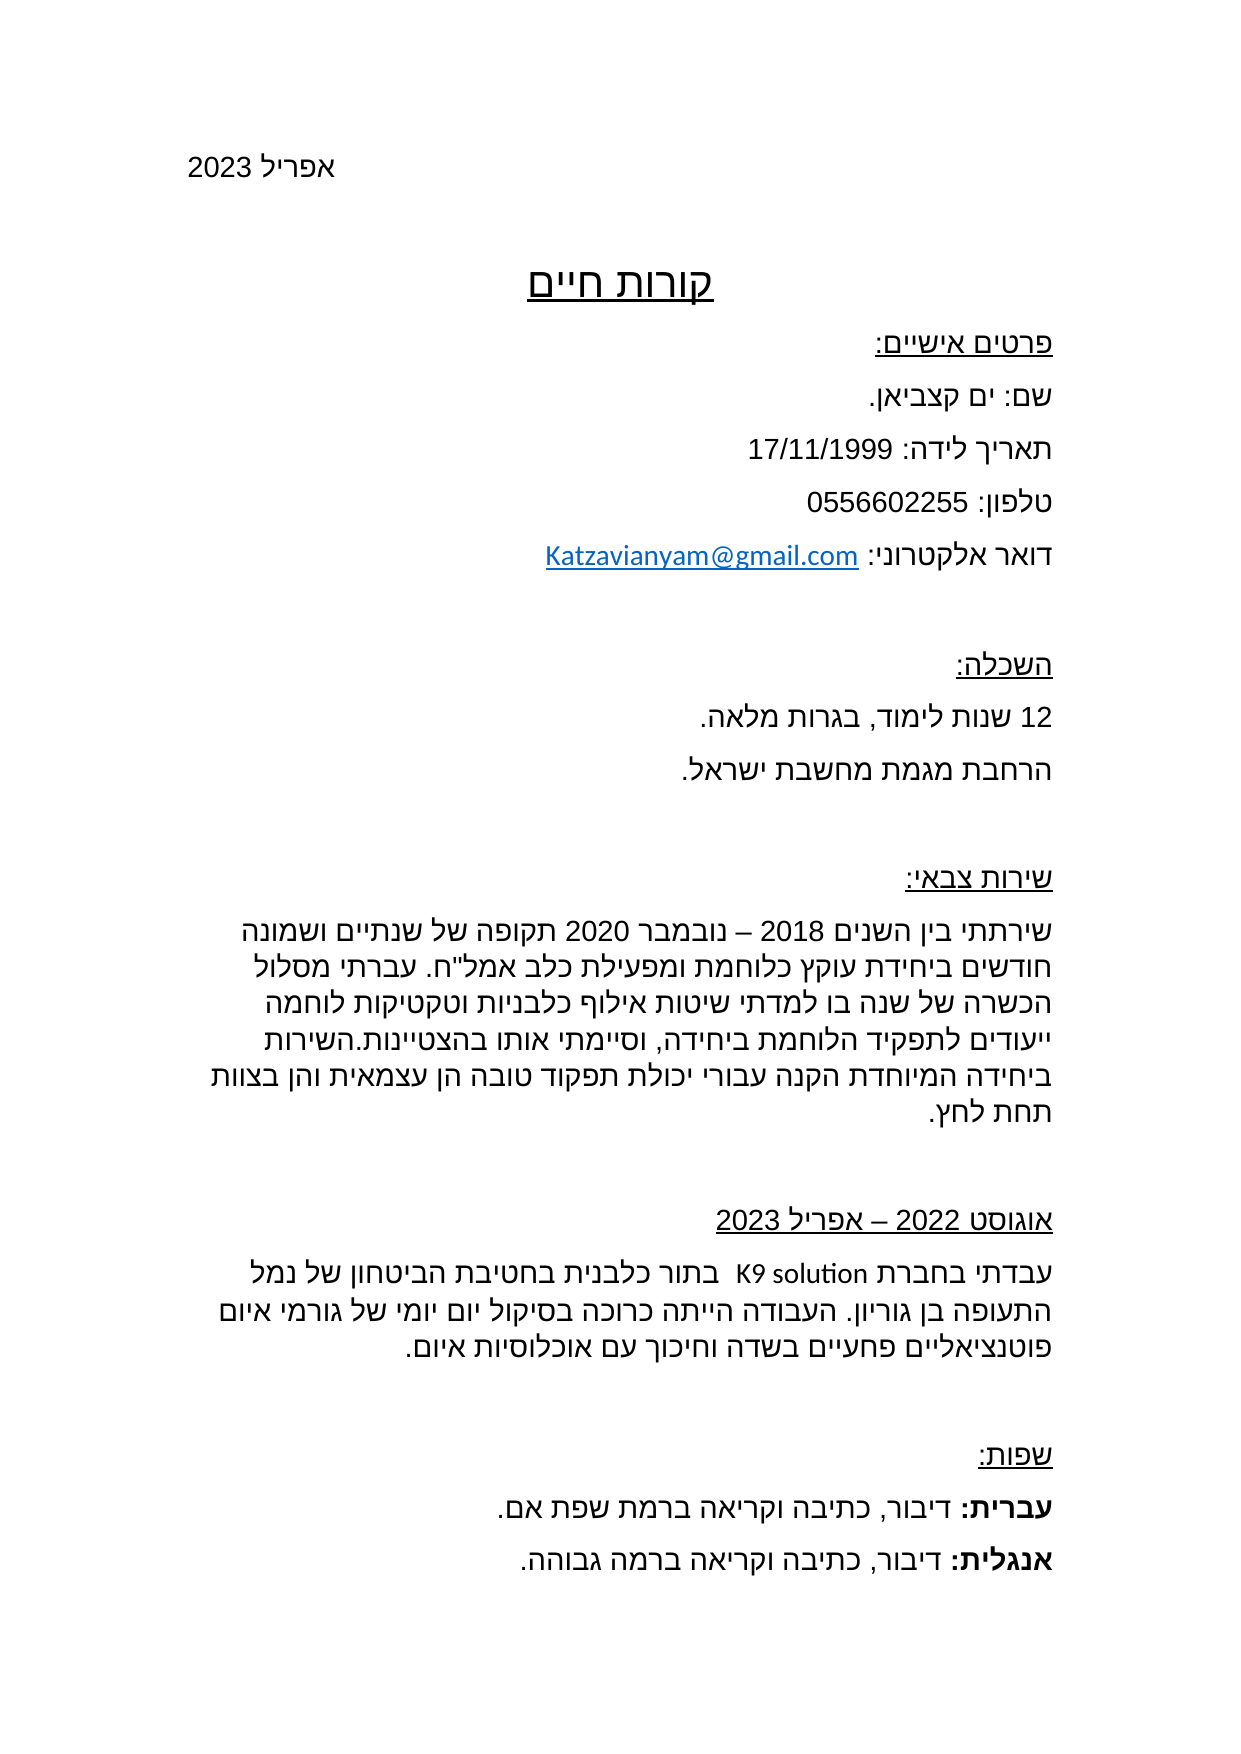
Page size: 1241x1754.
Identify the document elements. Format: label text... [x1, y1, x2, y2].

text קורות חיים [187, 258, 1053, 306]
text אפריל 2023 [187, 150, 1053, 183]
text 12 שנות לימוד, בגרות מלאה. [187, 701, 1053, 734]
text שפות: [187, 1438, 1053, 1471]
text אוגוסט 2022 – אפריל 2023 [187, 1203, 1053, 1236]
text שם: ים קצביאן. [187, 379, 1053, 413]
text תאריך לידה: 17/11/1999 [187, 432, 1053, 465]
text טלפון: 0556602255 [187, 485, 1053, 518]
text אנגלית: דיבור, כתיבה וקריאה ברמה גבוהה. [187, 1543, 1053, 1577]
text הרחבת מגמת מחשבת ישראל. [187, 753, 1053, 787]
text שירתתי בין השנים 2018 – נובמבר 2020 תקופה של שנתיים ושמונה חודשים ביחידת עוקץ כלוחמת ומפעילת כלב אמל"ח. עברתי מסלול הכשרה של שנה בו למדתי שיטות אילוף כלבניות וטקטיקות לוחמה ייעודים לתפקיד הלוחמת ביחידה, וסיימתי אותו בהצטיינות.השירות ביחידה המיוחדת הקנה עבורי יכולת תפקוד טובה הן עצמאית והן בצוות תחת לחץ. [187, 914, 1053, 1128]
text פרטים אישיים: [187, 326, 1053, 360]
text השכלה: [187, 648, 1053, 681]
text עברית: דיבור, כתיבה וקריאה ברמת שפת אם. [187, 1491, 1053, 1524]
text עבדתי בחברת K9 solution בתור כלבנית בחטיבת הביטחון של נמל התעופה בן גוריון. העבודה הייתה כרוכה בסיקול יום יומי של גורמי איום פוטנציאליים פחעיים בשדה וחיכוך עם אוכלוסיות איום. [187, 1256, 1053, 1363]
text דואר אלקטרוני: Katzavianyam@gmail.com [187, 537, 1053, 573]
text שירות צבאי: [187, 861, 1053, 895]
